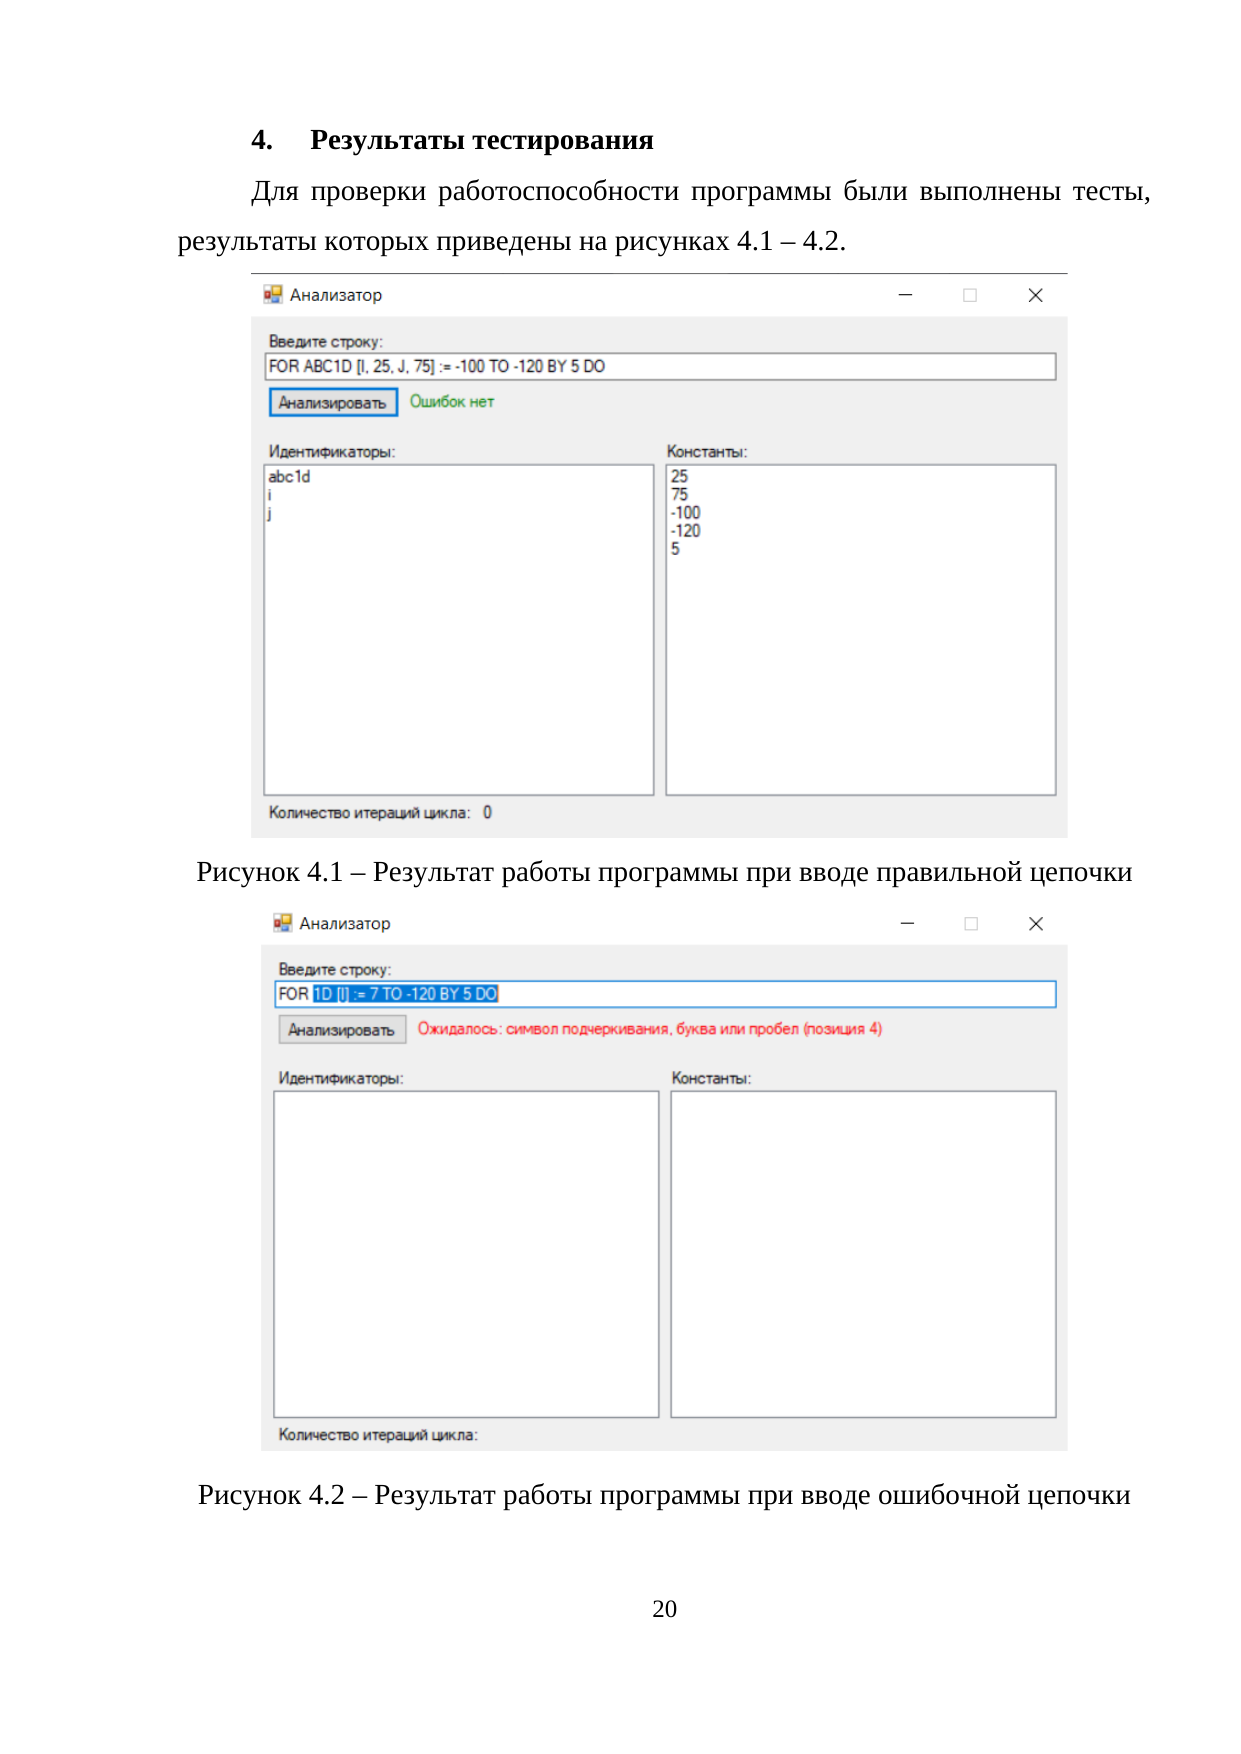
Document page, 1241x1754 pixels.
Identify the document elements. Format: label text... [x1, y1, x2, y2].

picture [261, 904, 1068, 1451]
text Рисунок 4.2 – Результат работы программы при вводе ошибочной цепочки [177, 1477, 1152, 1511]
text Для проверки работоспособности программы были выполнены тесты, результаты которых приведены на рисунках 4.1 – 4.2. [177, 173, 1152, 256]
text Рисунок 4.1 – Результат работы программы при вводе правильной цепочки [177, 854, 1152, 888]
subtitle Результаты тестирования [251, 122, 1152, 156]
picture [251, 273, 1068, 838]
